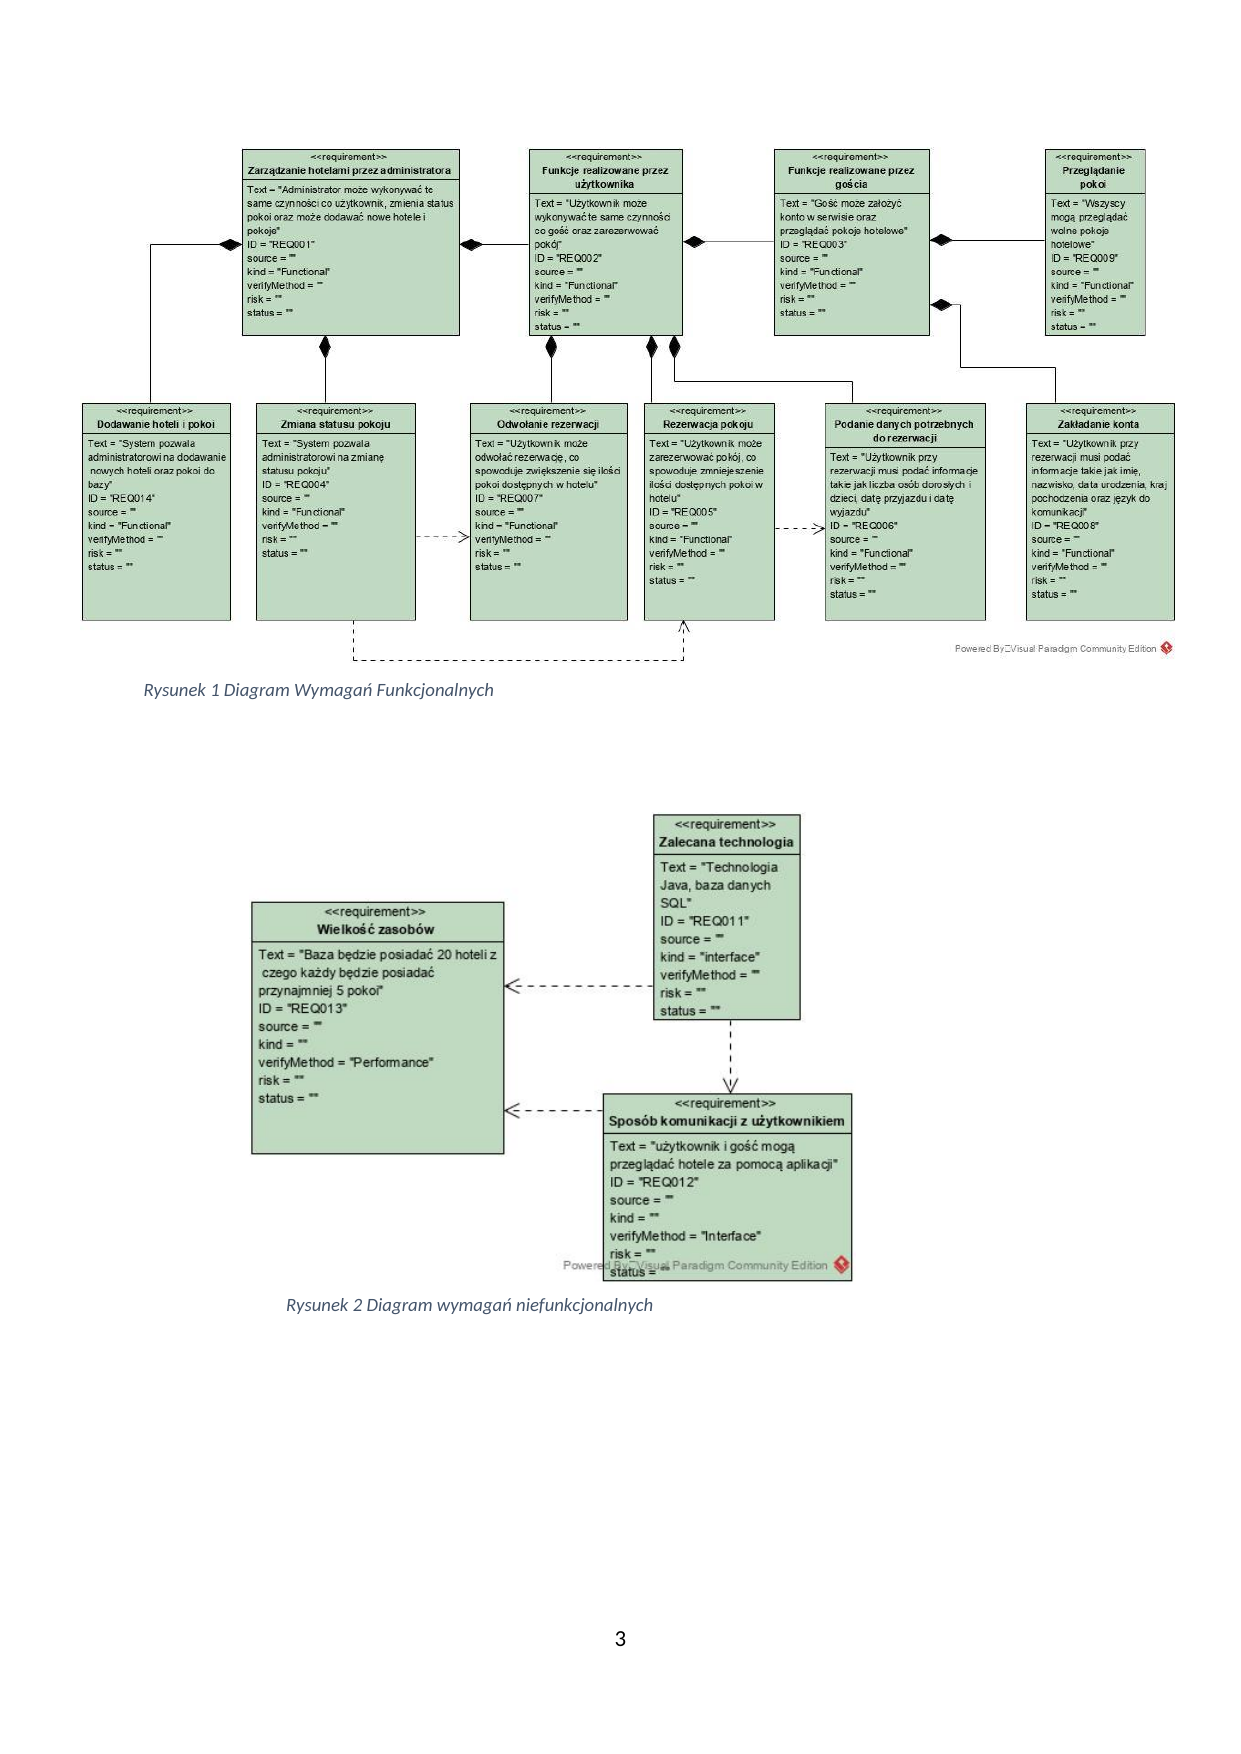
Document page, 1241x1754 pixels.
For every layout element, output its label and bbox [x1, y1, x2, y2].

picture [80, 147, 1177, 663]
picture [249, 812, 856, 1285]
